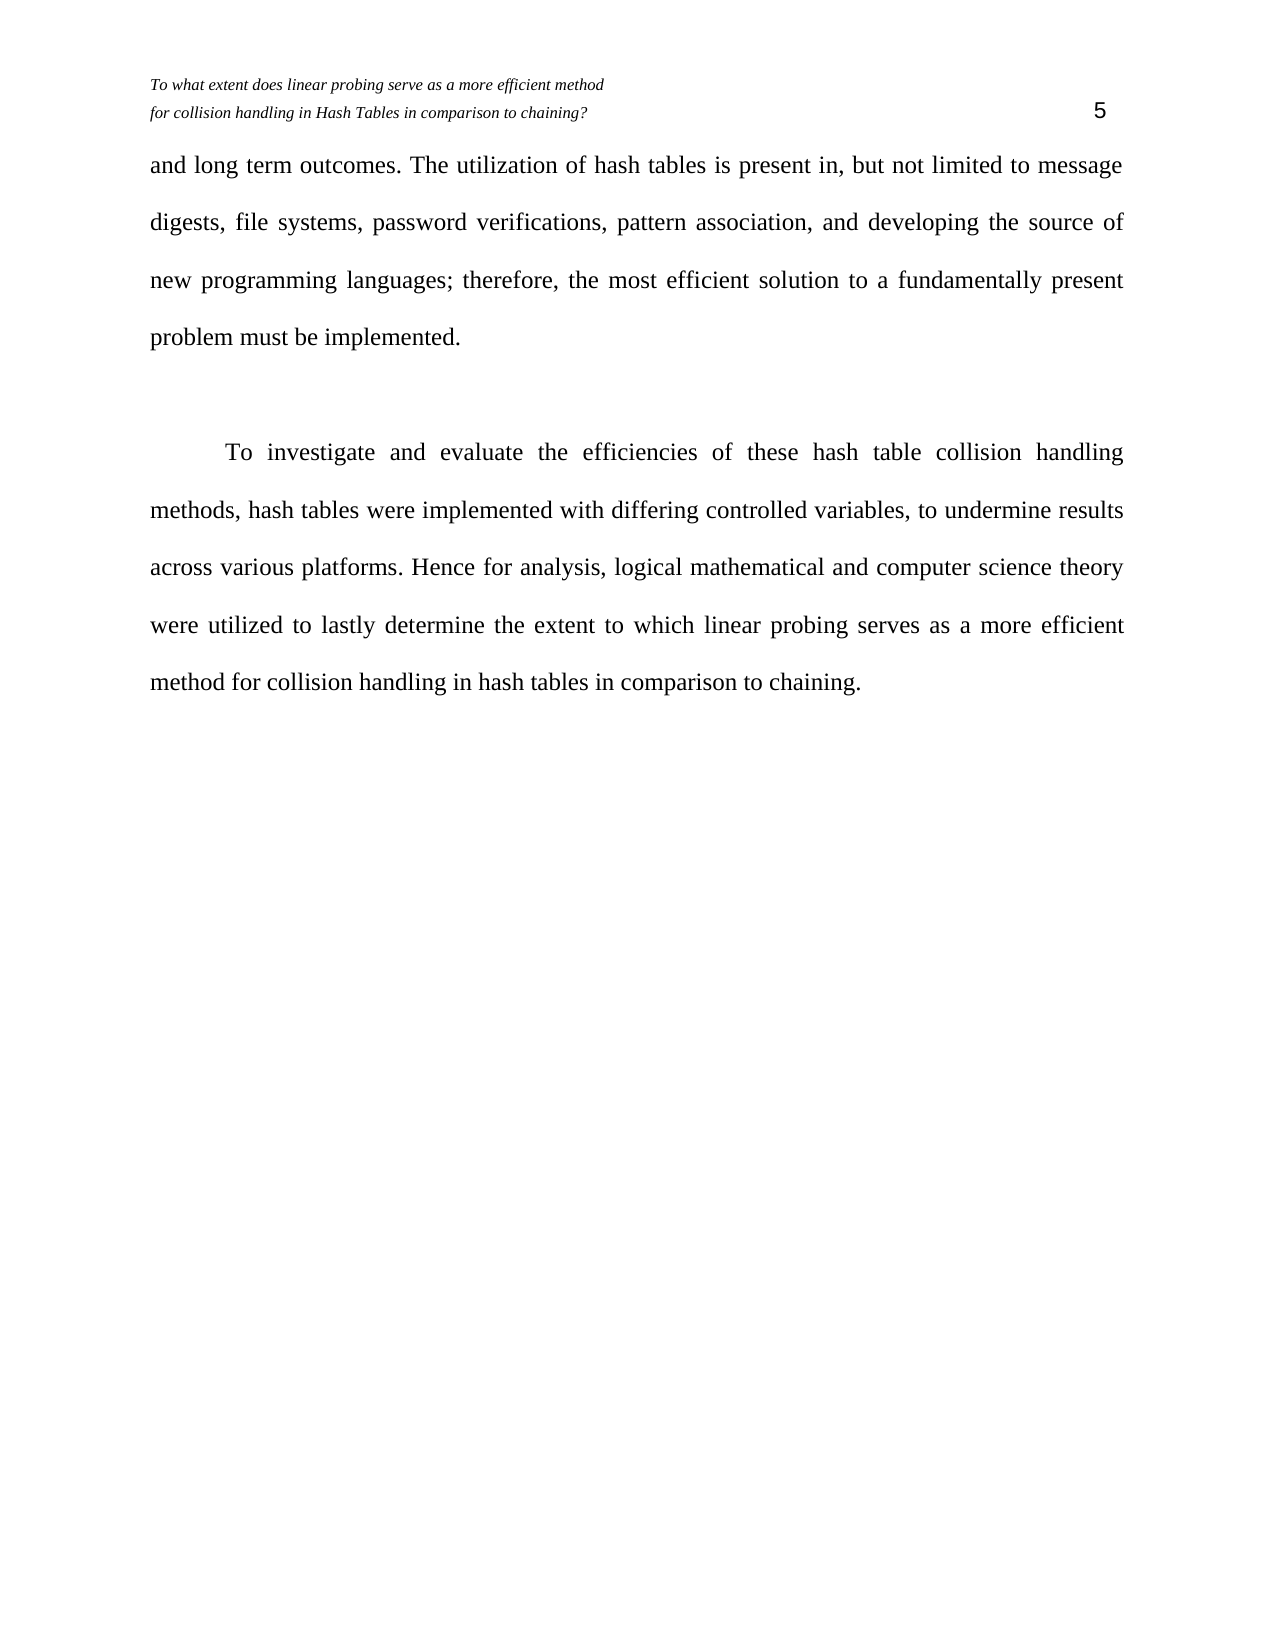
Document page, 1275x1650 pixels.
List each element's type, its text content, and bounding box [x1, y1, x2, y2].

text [150, 150, 1125, 351]
text To investigate and evaluate the efficiencies of these hash table collision handling methods, hash tables were implemented with differing controlled variables, to undermine results across various platforms. Hence for analysis, logical mathematical and computer science theory were utilized to lastly determine the extent to which linear probing serves as a more efficient method for collision handling in hash tables in comparison to chaining. [150, 437, 1125, 696]
